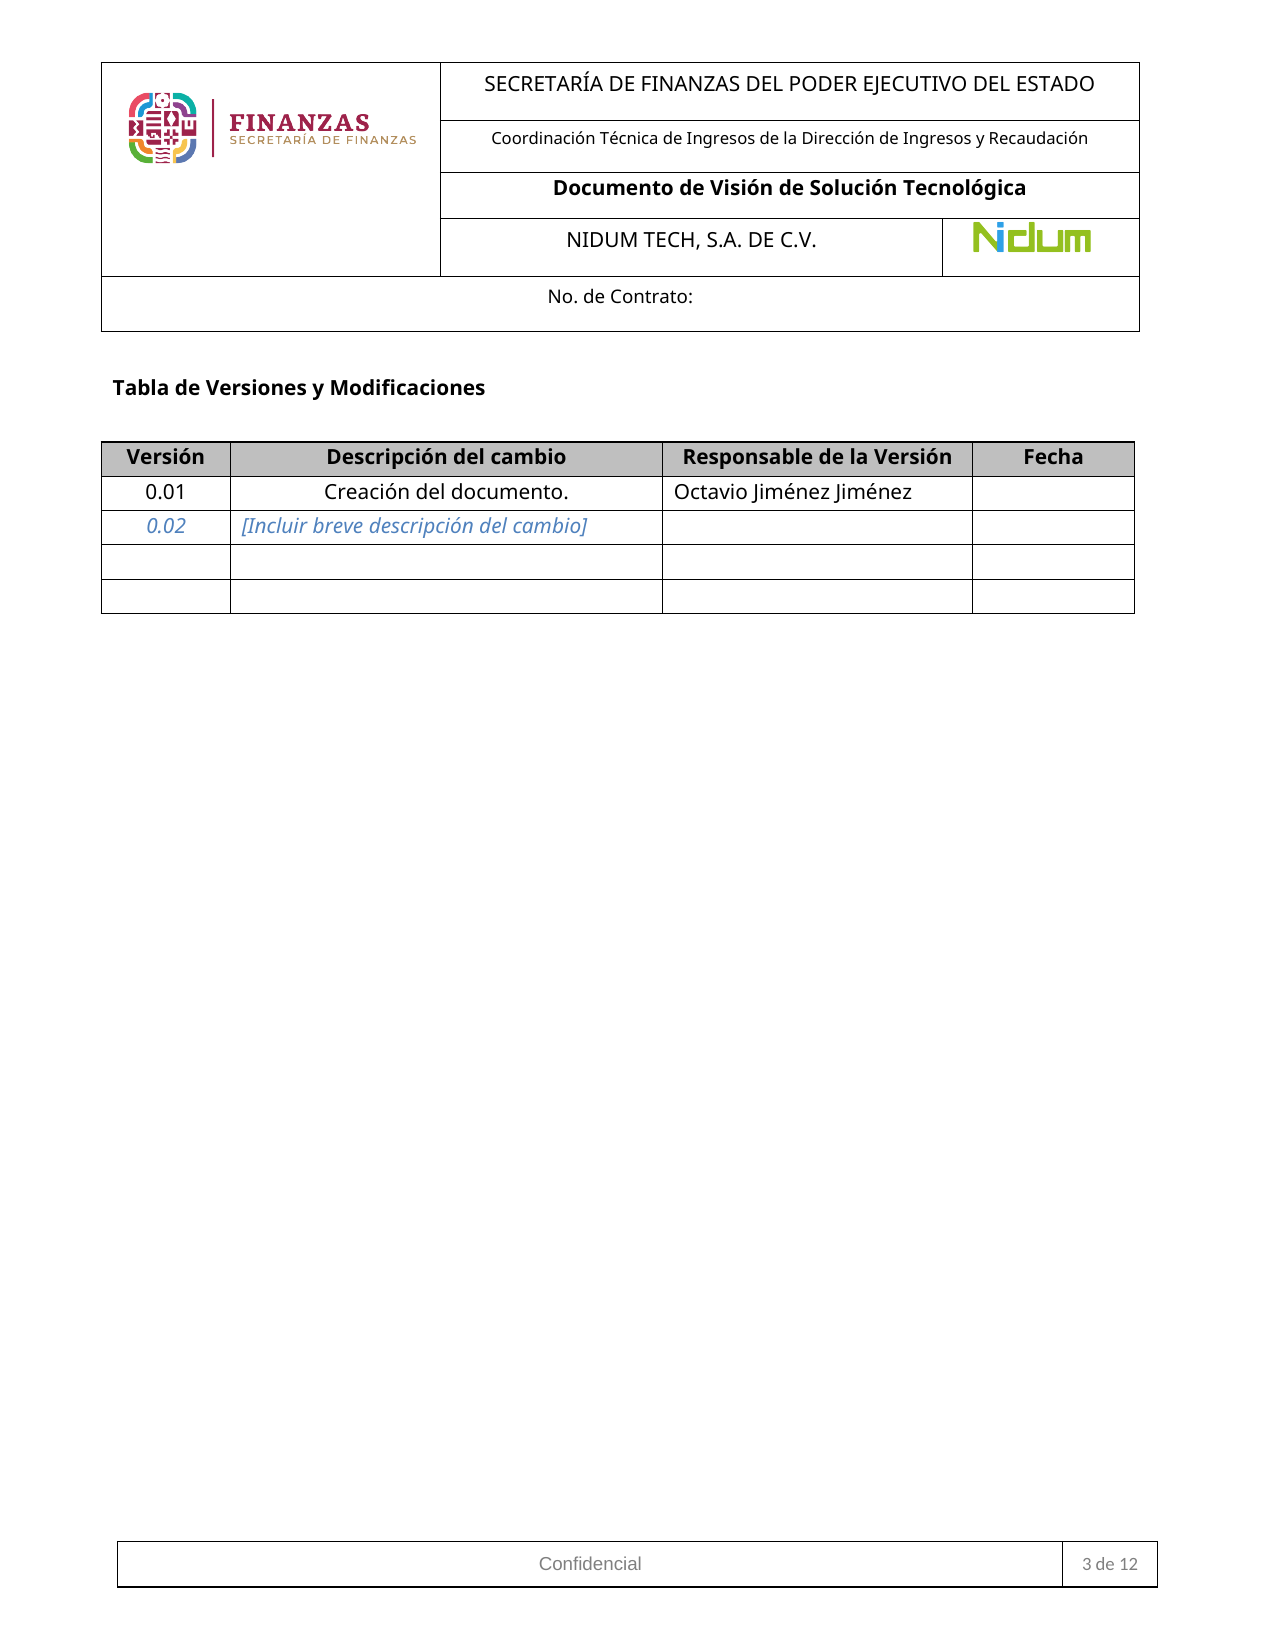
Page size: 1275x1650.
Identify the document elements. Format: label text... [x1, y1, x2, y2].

table_cell [Incluir breve descripción del cambio] [231, 511, 662, 544]
table_cell [231, 580, 662, 613]
table_header Descripción del cambio [231, 443, 662, 476]
text Tabla de Versiones y Modificaciones [112, 373, 1162, 402]
table_cell [663, 580, 972, 613]
table_cell [102, 545, 230, 578]
table_cell [102, 580, 230, 613]
table_cell [973, 545, 1134, 578]
table_cell 0.02 [102, 511, 230, 544]
table_cell Creación del documento. [231, 477, 662, 510]
table_cell [663, 511, 972, 544]
table_cell [231, 545, 662, 578]
table_cell [663, 545, 972, 578]
picture [967, 219, 1097, 253]
picture [122, 85, 436, 171]
table_header Versión [102, 443, 230, 476]
table_header Fecha [973, 443, 1134, 476]
table_cell Octavio Jiménez Jiménez [663, 477, 972, 510]
table_cell [973, 477, 1134, 510]
table_cell [973, 580, 1134, 613]
table_cell [973, 511, 1134, 544]
table_header Responsable de la Versión [663, 443, 972, 476]
table_cell 0.01 [102, 477, 230, 510]
